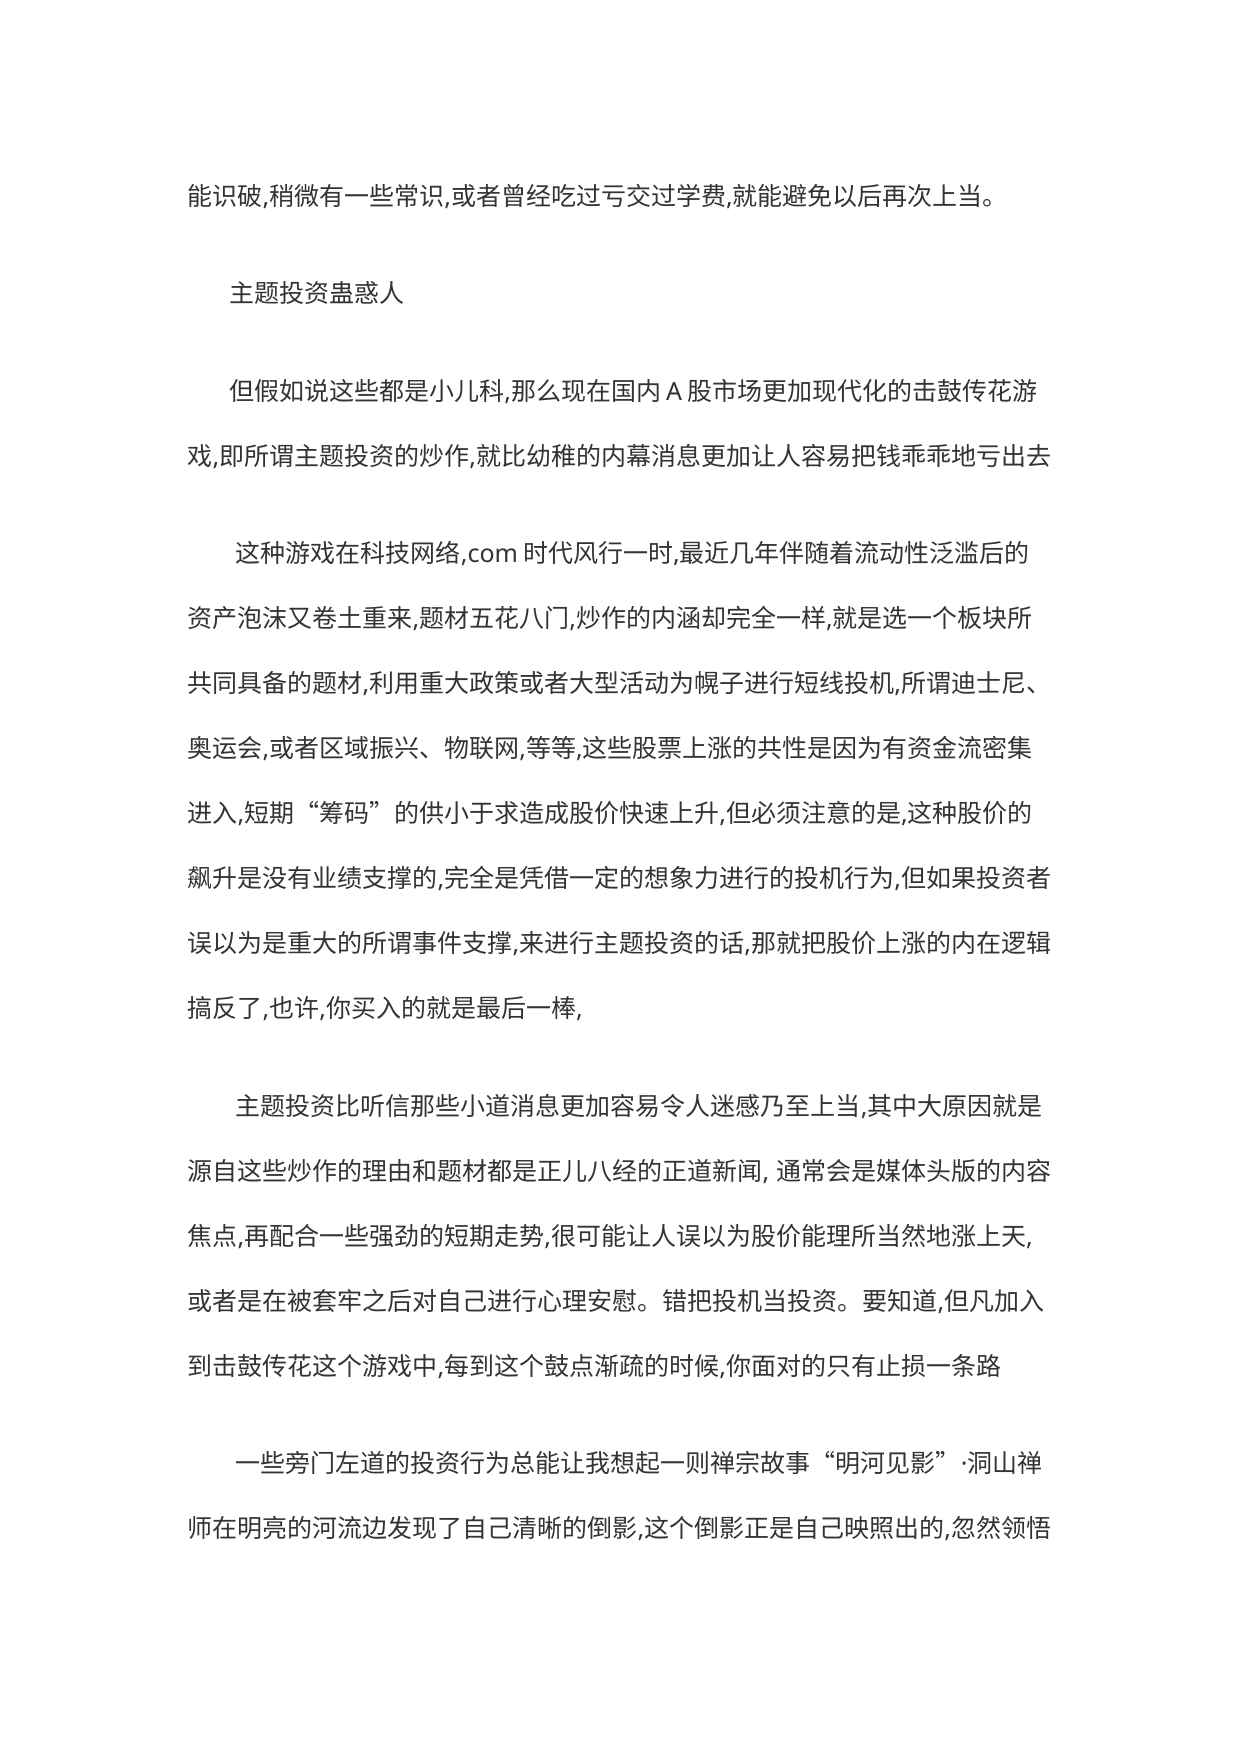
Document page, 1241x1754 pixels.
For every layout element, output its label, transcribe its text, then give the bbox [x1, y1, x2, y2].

text 主题投资蛊惑人 [187, 259, 1053, 324]
text 但假如说这些都是小儿科,那么现在国内A股市场更加现代化的击鼓传花游戏,即所谓主题投资的炒作,就比幼稚的内幕消息更加让人容易把钱乖乖地亏出去 [187, 357, 1053, 487]
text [187, 162, 1053, 227]
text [187, 1429, 1053, 1559]
text 这种游戏在科技网络,com时代风行一时,最近几年伴随着流动性泛滥后的资产泡沫又卷土重来,题材五花八门,炒作的内涵却完全一样,就是选一个板块所共同具备的题材,利用重大政策或者大型活动为幌子进行短线投机,所谓迪士尼、奥运会,或者区域振兴、物联网,等等,这些股票上涨的共性是因为有资金流密集进入,短期“筹码”的供小于求造成股价快速上升,但必须注意的是,这种股价的飙升是没有业绩支撑的,完全是凭借一定的想象力进行的投机行为,但如果投资者误以为是重大的所谓事件支撑,来进行主题投资的话,那就把股价上涨的内在逻辑搞反了,也许,你买入的就是最后一棒, [187, 519, 1053, 1039]
text 主题投资比听信那些小道消息更加容易令人迷感乃至上当,其中大原因就是源自这些炒作的理由和题材都是正儿八经的正道新闻, 通常会是媒体头版的内容焦点,再配合一些强劲的短期走势,很可能让人误以为股价能理所当然地涨上天,或者是在被套牢之后对自己进行心理安慰。错把投机当投资。要知道,但凡加入到击鼓传花这个游戏中,每到这个鼓点渐疏的时候,你面对的只有止损一条路 [187, 1072, 1053, 1397]
